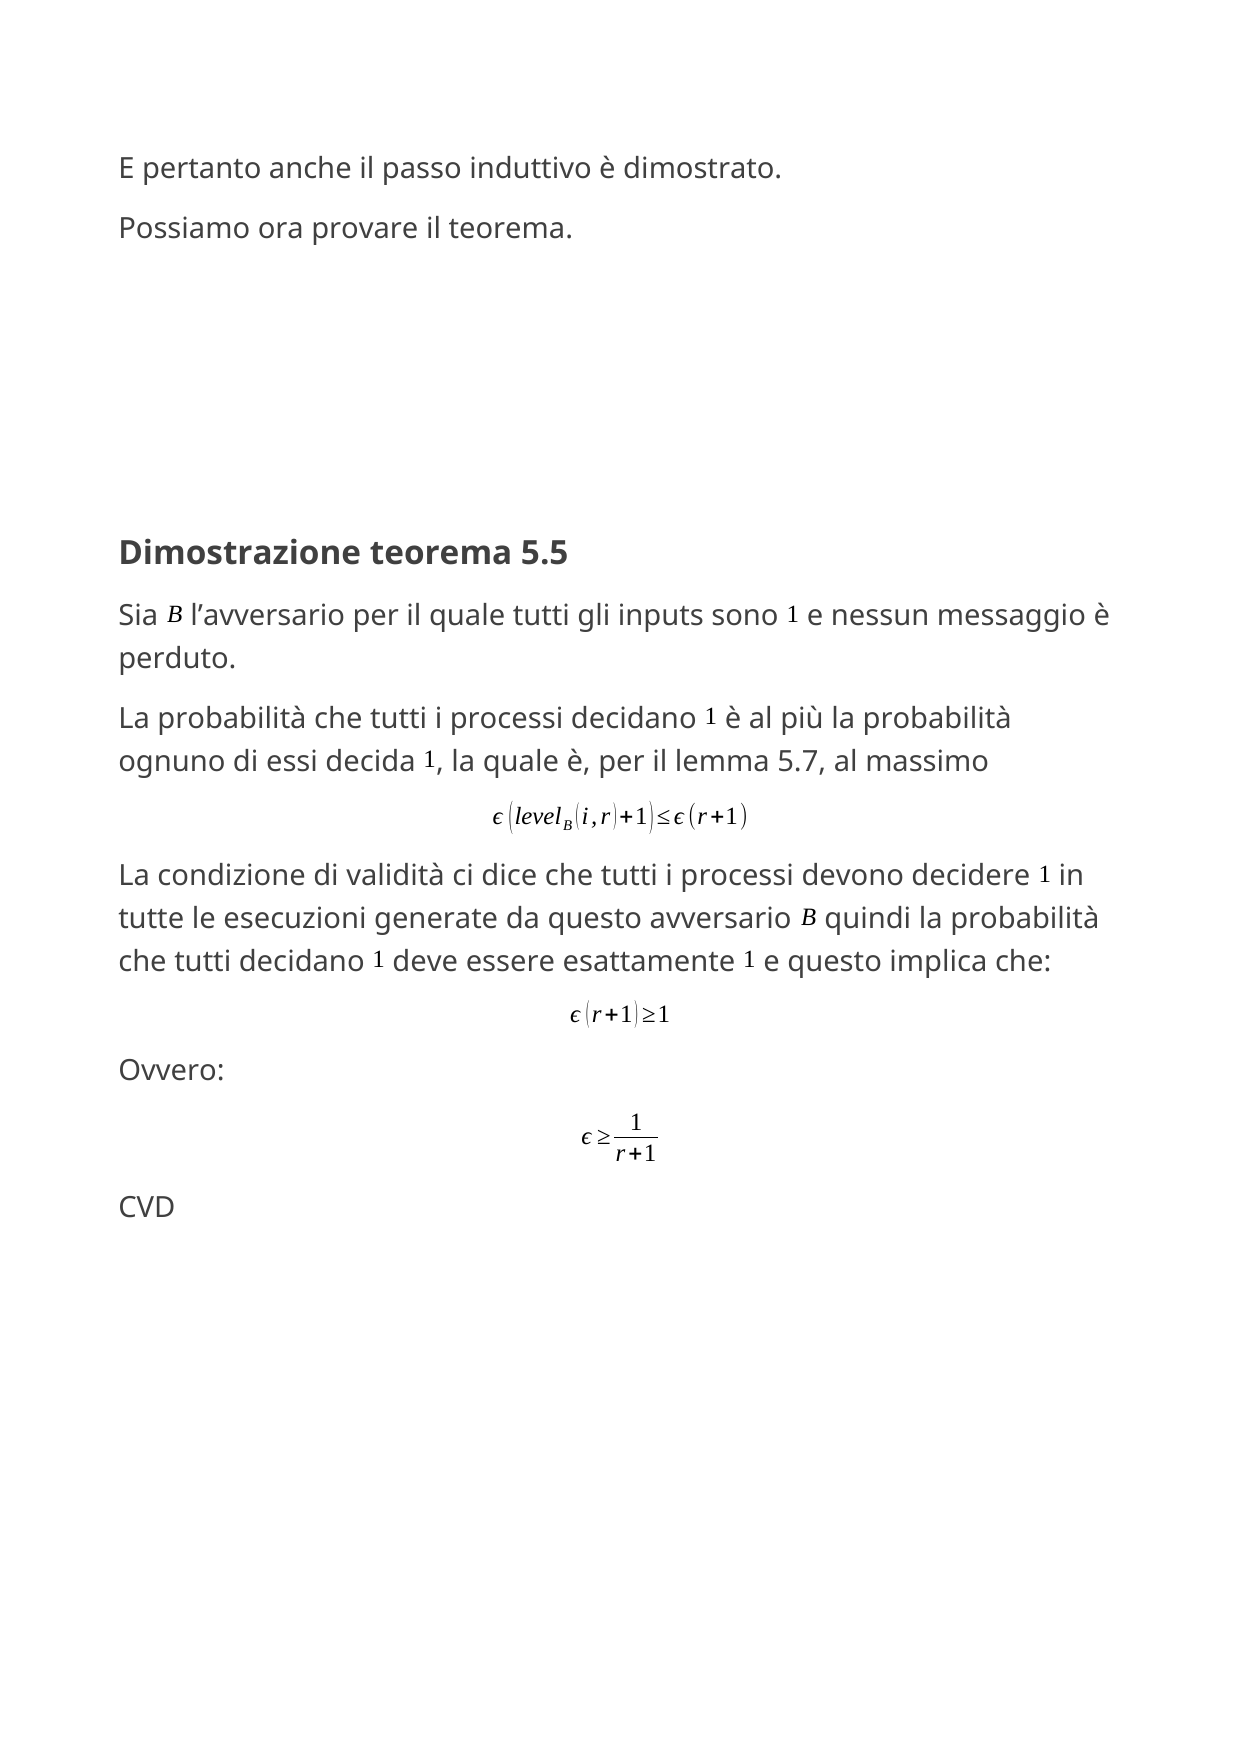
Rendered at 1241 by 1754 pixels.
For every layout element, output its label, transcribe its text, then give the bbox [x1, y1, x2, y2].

text CVD [118, 1186, 1122, 1226]
text Possiamo ora provare il teorema. [118, 207, 1122, 247]
text E pertanto anche il passo induttivo è dimostrato. [118, 148, 1122, 187]
text Dimostrazione teorema 5.5 [118, 529, 1122, 574]
text La probabilità che tutti i processi decidano è al più la probabilità ognuno di essi decida , la quale è, per il lemma 5.7, al massimo [118, 697, 1122, 779]
text Sia l’avversario per il quale tutti gli inputs sono e nessun messaggio è perduto. [118, 595, 1122, 677]
text Ovvero: [118, 1049, 1122, 1089]
text La condizione di validità ci dice che tutti i processi devono decidere in tutte le esecuzioni generate da questo avversario quindi la probabilità che tutti decidano deve essere esattamente e questo implica che: [118, 854, 1122, 980]
